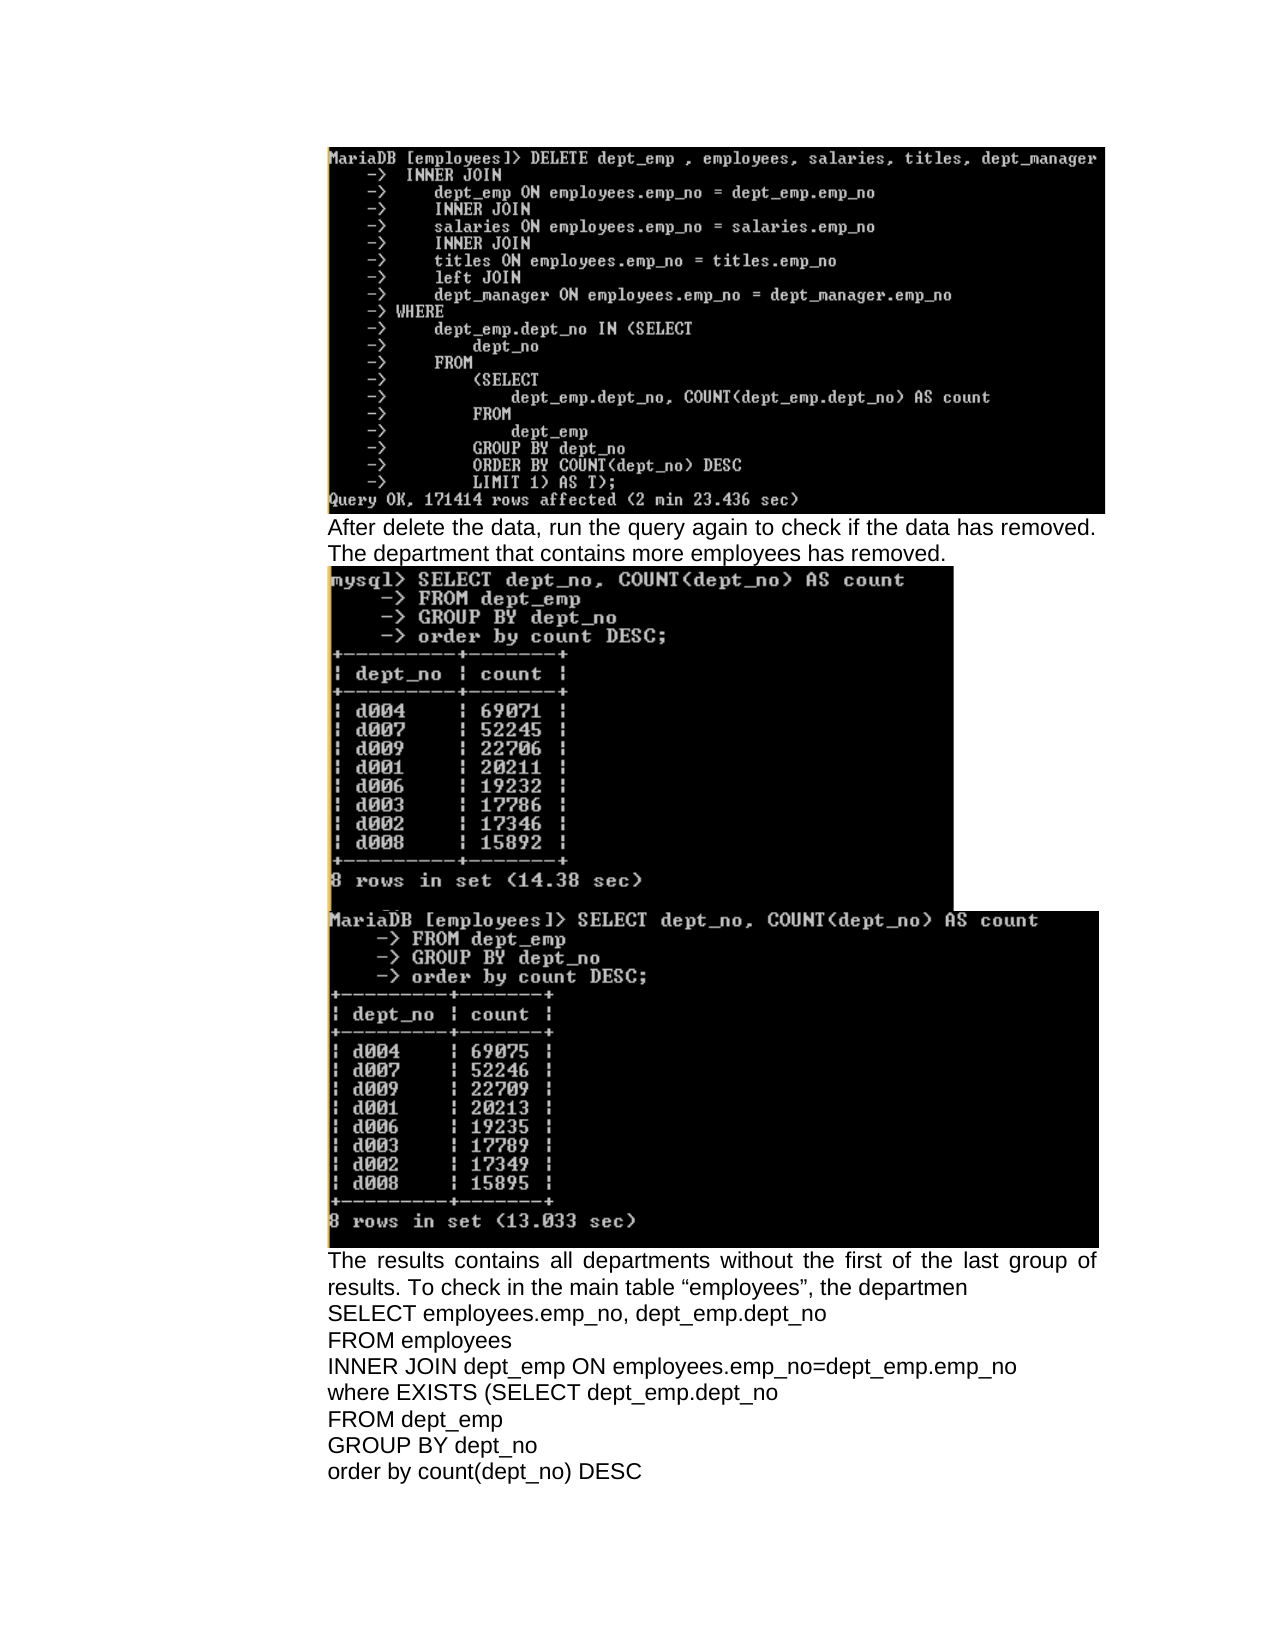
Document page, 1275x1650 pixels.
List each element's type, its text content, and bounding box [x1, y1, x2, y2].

picture [327, 147, 1106, 514]
list FROM employees [327, 1327, 1098, 1353]
list The results contains all departments without the first of the last group of results. To check in the main table “employees”, the departmen [327, 1248, 1098, 1300]
list FROM dept_emp [327, 1406, 1098, 1432]
list where EXISTS (SELECT dept_emp.dept_no [327, 1379, 1098, 1406]
picture [327, 566, 1099, 1248]
list After delete the data, run the query again to check if the data has removed. The department that contains more employees has removed. [327, 514, 1098, 566]
list INNER JOIN dept_emp ON employees.emp_no=dept_emp.emp_no [327, 1353, 1098, 1379]
list SELECT employees.emp_no, dept_emp.dept_no [327, 1300, 1098, 1327]
list order by count(dept_no) DESC [327, 1458, 1098, 1485]
list GROUP BY dept_no [327, 1432, 1098, 1458]
